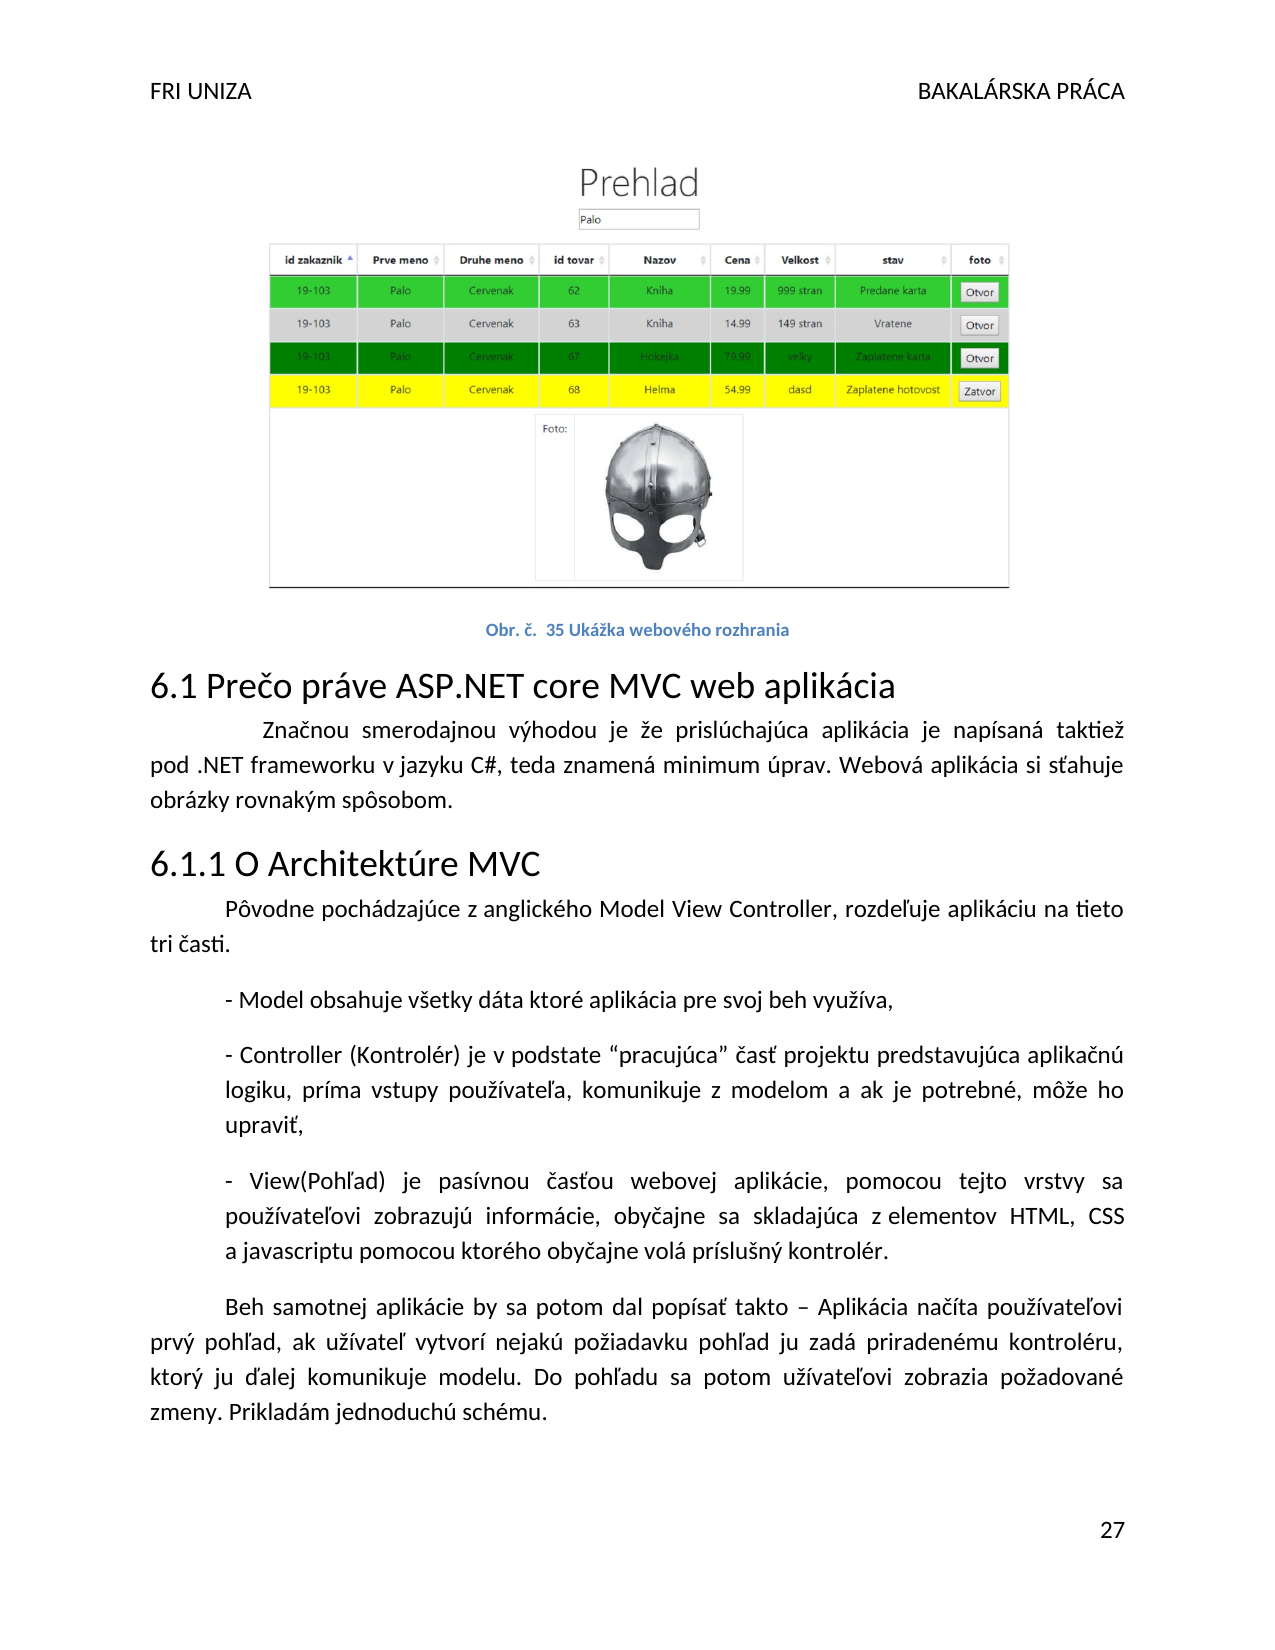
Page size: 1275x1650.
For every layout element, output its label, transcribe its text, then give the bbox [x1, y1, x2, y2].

picture [256, 166, 1019, 593]
subtitle 6.1.1 O Architektúre MVC [150, 840, 1125, 886]
text Pôvodne pochádzajúce z anglického Model View Controller, rozdeľuje aplikáciu na tieto tri časti. [150, 893, 1125, 958]
text Značnou smerodajnou výhodou je že prislúchajúca aplikácia je napísaná taktiež pod .NET frameworku v jazyku C#, teda znamená minimum úprav. Webová aplikácia si sťahuje obrázky rovnakým spôsobom. [150, 714, 1125, 815]
text Obr. č. 35 Ukážka webového rozhrania [150, 618, 1125, 641]
text - Controller (Kontrolér) je v podstate “pracujúca” časť projektu predstavujúca aplikačnú logiku, príma vstupy používateľa, komunikuje z modelom a ak je potrebné, môže ho upraviť, [225, 1040, 1125, 1140]
subtitle 6.1 Prečo práve ASP.NET core MVC web aplikácia [150, 662, 1125, 708]
text - Model obsahuje všetky dáta ktoré aplikácia pre svoj beh využíva, [150, 984, 1125, 1014]
